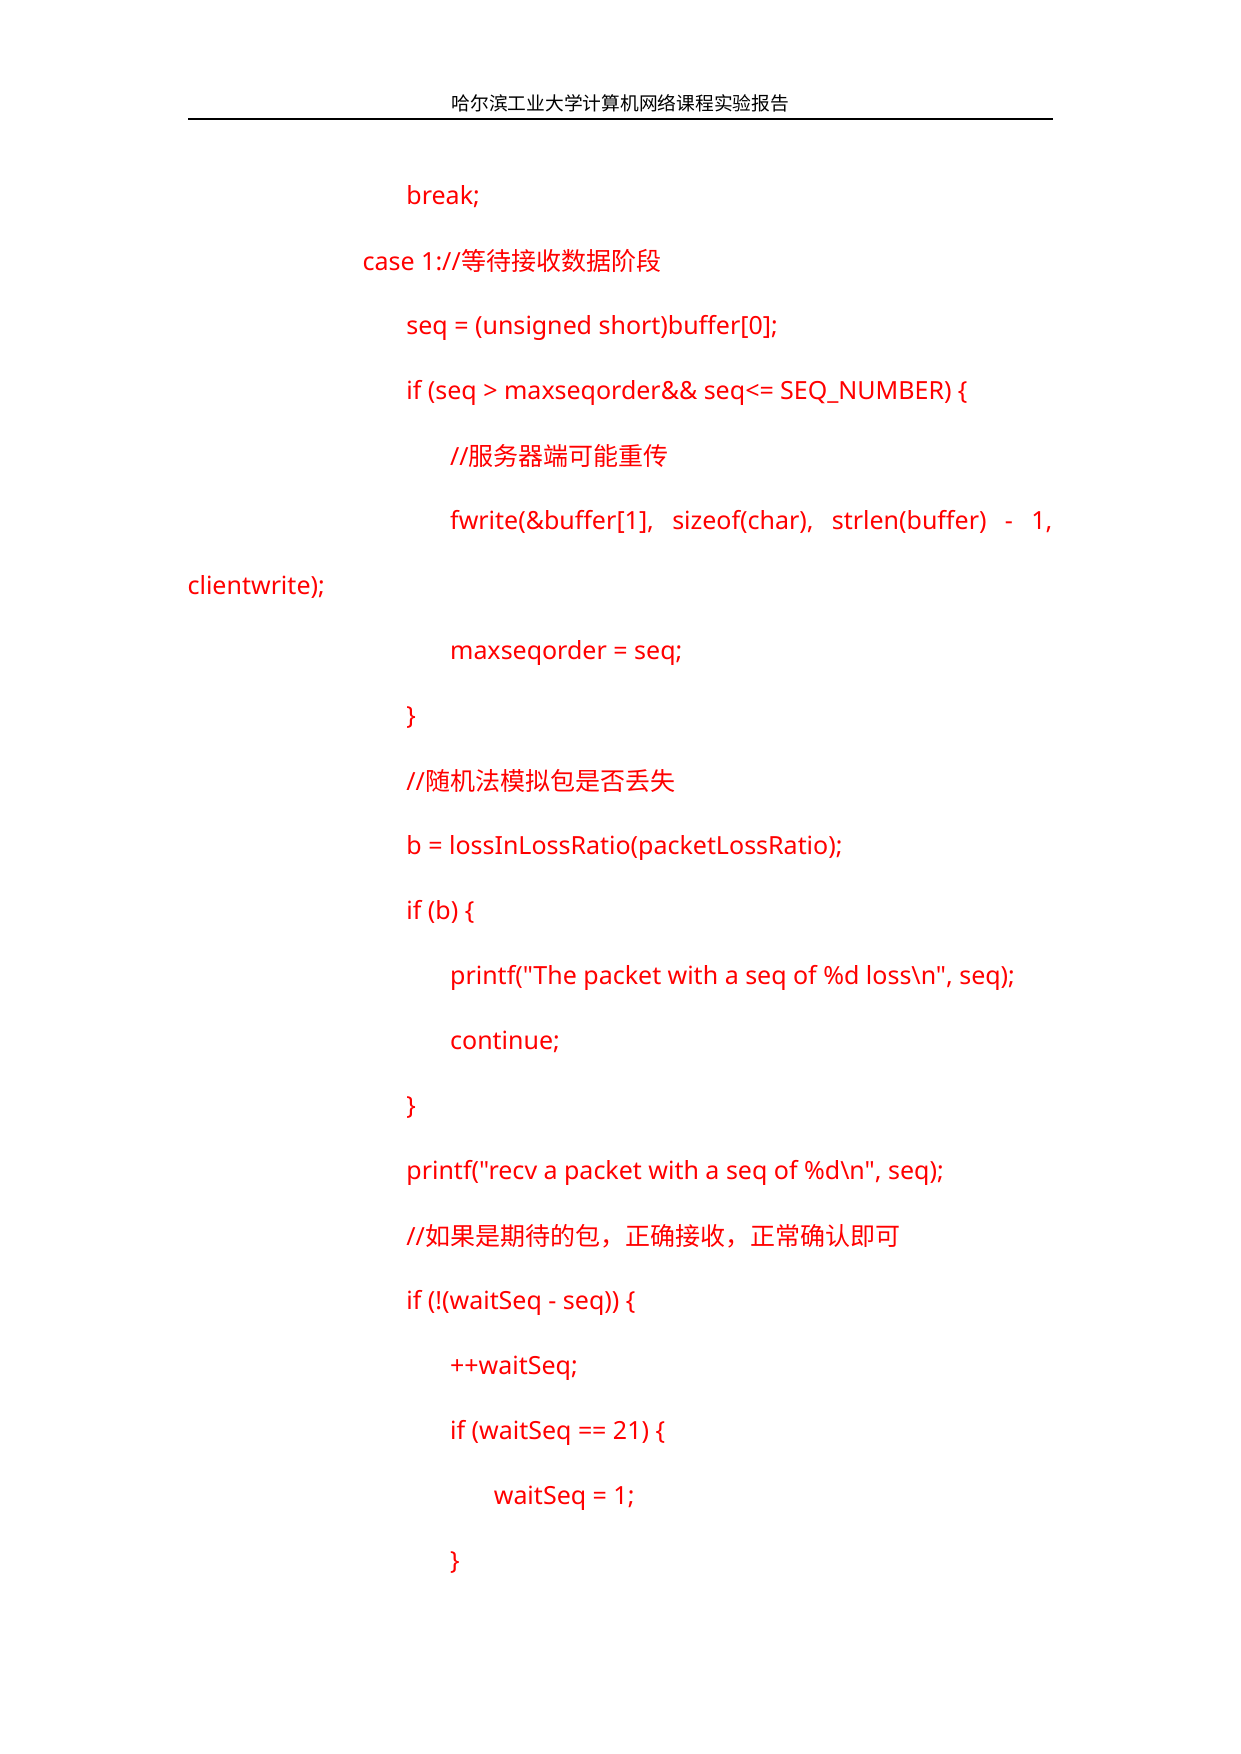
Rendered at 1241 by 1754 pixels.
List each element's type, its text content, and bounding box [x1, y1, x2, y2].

text seq = (unsigned short)buffer[0]; [187, 292, 1053, 357]
text if (waitSeq == 21) { [187, 1397, 1053, 1462]
text if (b) { [187, 877, 1053, 942]
text } [187, 682, 1053, 747]
text case 1://等待接收数据阶段 [187, 227, 1053, 292]
text fwrite(&buffer[1], sizeof(char), strlen(buffer) - 1, clientwrite); [187, 487, 1053, 617]
text waitSeq = 1; [187, 1462, 1053, 1527]
text printf("The packet with a seq of %d loss\n", seq); [187, 942, 1053, 1007]
text continue; [187, 1007, 1053, 1072]
text } [187, 1527, 1053, 1592]
text if (seq > maxseqorder&& seq<= SEQ_NUMBER) { [187, 357, 1053, 422]
text //服务器端可能重传 [187, 422, 1053, 487]
text if (!(waitSeq - seq)) { [187, 1267, 1053, 1332]
text printf("recv a packet with a seq of %d\n", seq); [187, 1137, 1053, 1202]
text } [187, 1072, 1053, 1137]
text b = lossInLossRatio(packetLossRatio); [187, 812, 1053, 877]
text //随机法模拟包是否丢失 [187, 747, 1053, 812]
text break; [187, 162, 1053, 227]
text ++waitSeq; [187, 1332, 1053, 1397]
text //如果是期待的包，正确接收，正常确认即可 [187, 1202, 1053, 1267]
text maxseqorder = seq; [187, 617, 1053, 682]
